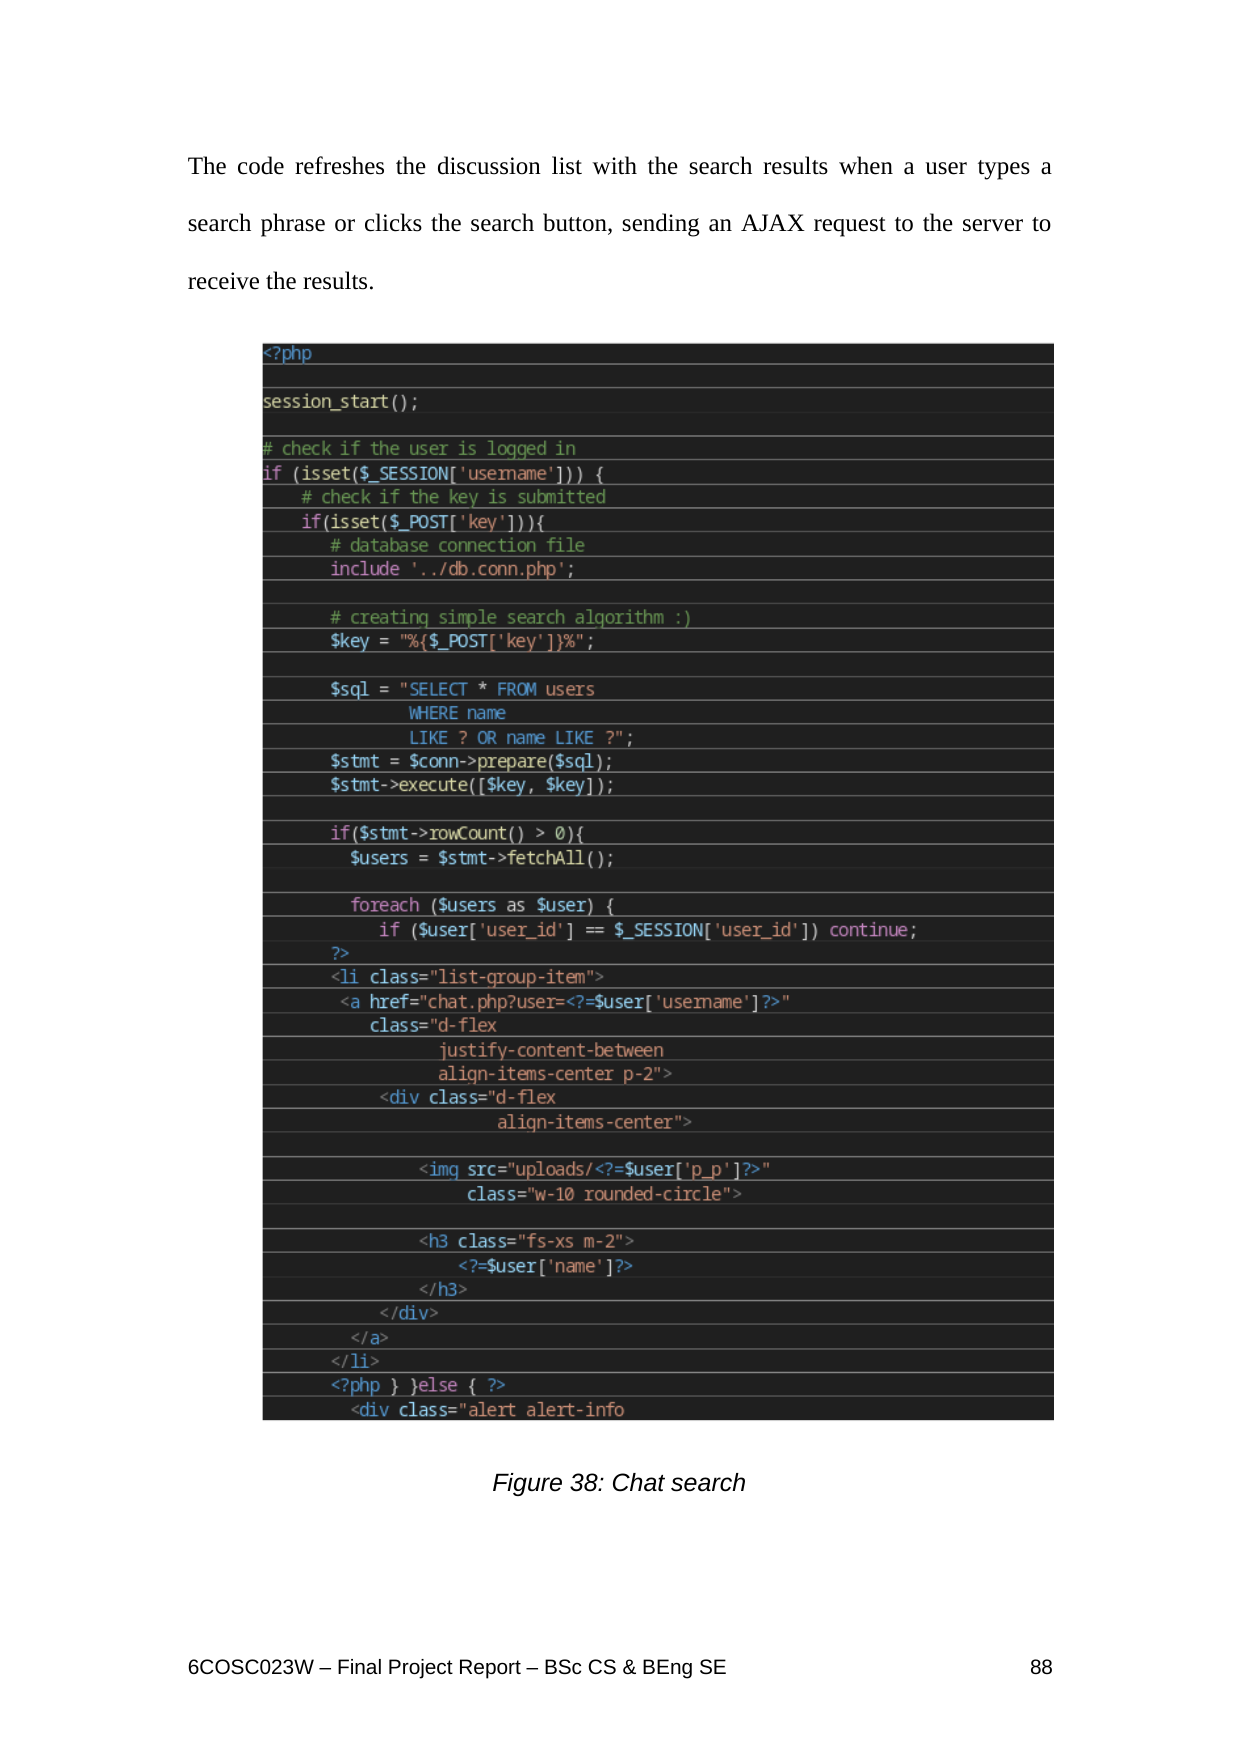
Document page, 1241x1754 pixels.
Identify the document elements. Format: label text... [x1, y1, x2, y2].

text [188, 151, 1053, 295]
text Figure 38: Chat search [188, 1467, 1053, 1496]
